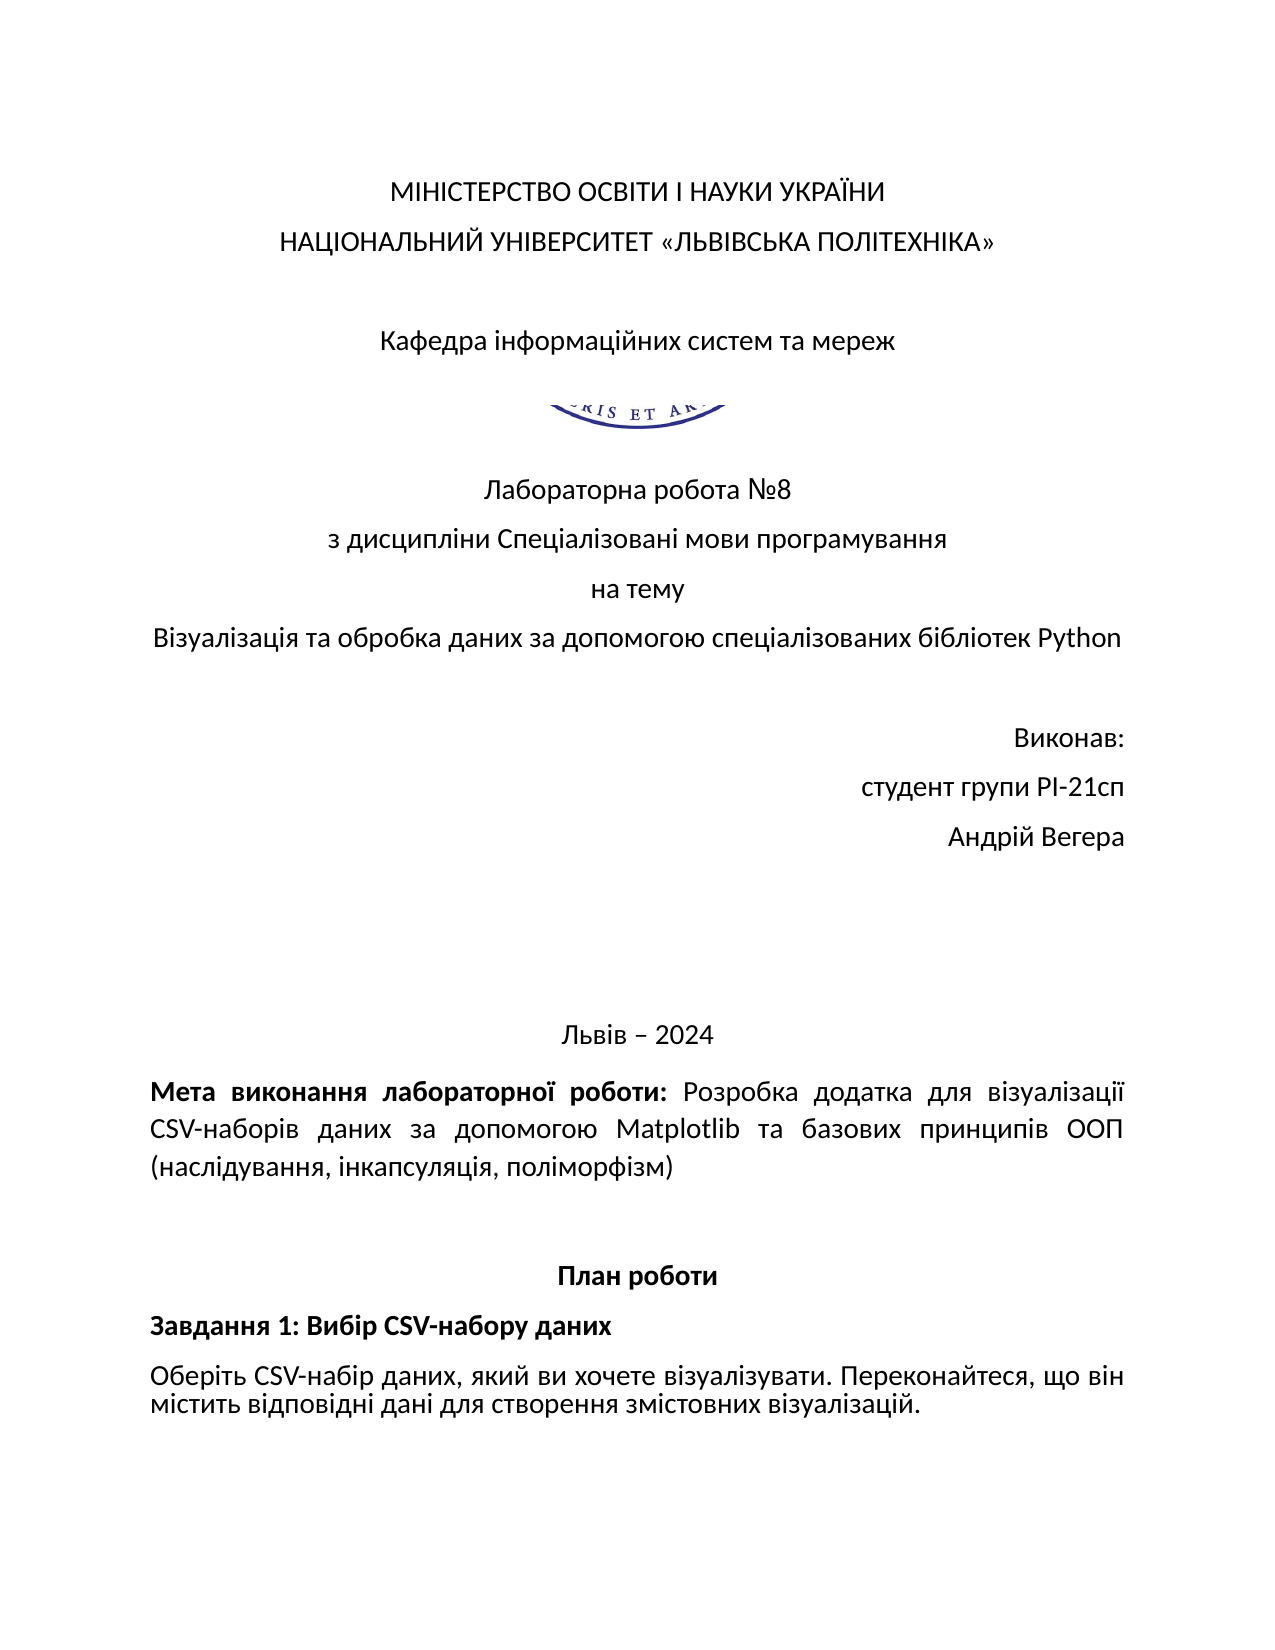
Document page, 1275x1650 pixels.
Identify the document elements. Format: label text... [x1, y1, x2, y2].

text МІНІСТЕРСТВО ОСВІТИ І НАУКИ УКРАЇНИ [150, 179, 1125, 207]
text Завдання 1: Вибір CSV-набору даних [150, 1312, 1125, 1341]
text на тему [150, 575, 1125, 604]
text студент групи РІ-21сп [844, 774, 1125, 802]
text НАЦІОНАЛЬНИЙ УНІВЕРСИТЕТ «ЛЬВІВСЬКА ПОЛІТЕХНІКА» [150, 228, 1125, 257]
text Мета виконання лабораторної роботи: Розробка додатка для візуалізації CSV-наборів даних за допомогою Matplotlib та базових принципів ООП (наслідування, інкапсуляція, поліморфізм) [150, 1071, 1125, 1184]
text Львів – 2024 [150, 1022, 1125, 1050]
text Андрій Вегера [888, 823, 1125, 852]
text План роботи [150, 1263, 1125, 1292]
text з дисципліни Спеціалізовані мови програмування [150, 526, 1125, 554]
text Оберіть CSV-набір даних, який ви хочете візуалізувати. Переконайтеся, що він містить відповідні дані для створення змістовних візуалізацій. [150, 1362, 1125, 1419]
text Візуалізація та обробка даних за допомогою спеціалізованих бібліотек Python [150, 625, 1125, 654]
text Кафедра інформаційних систем та мереж [150, 327, 1125, 356]
text Лабораторна робота №8 [150, 476, 1125, 505]
text Виконав: [888, 724, 1125, 753]
